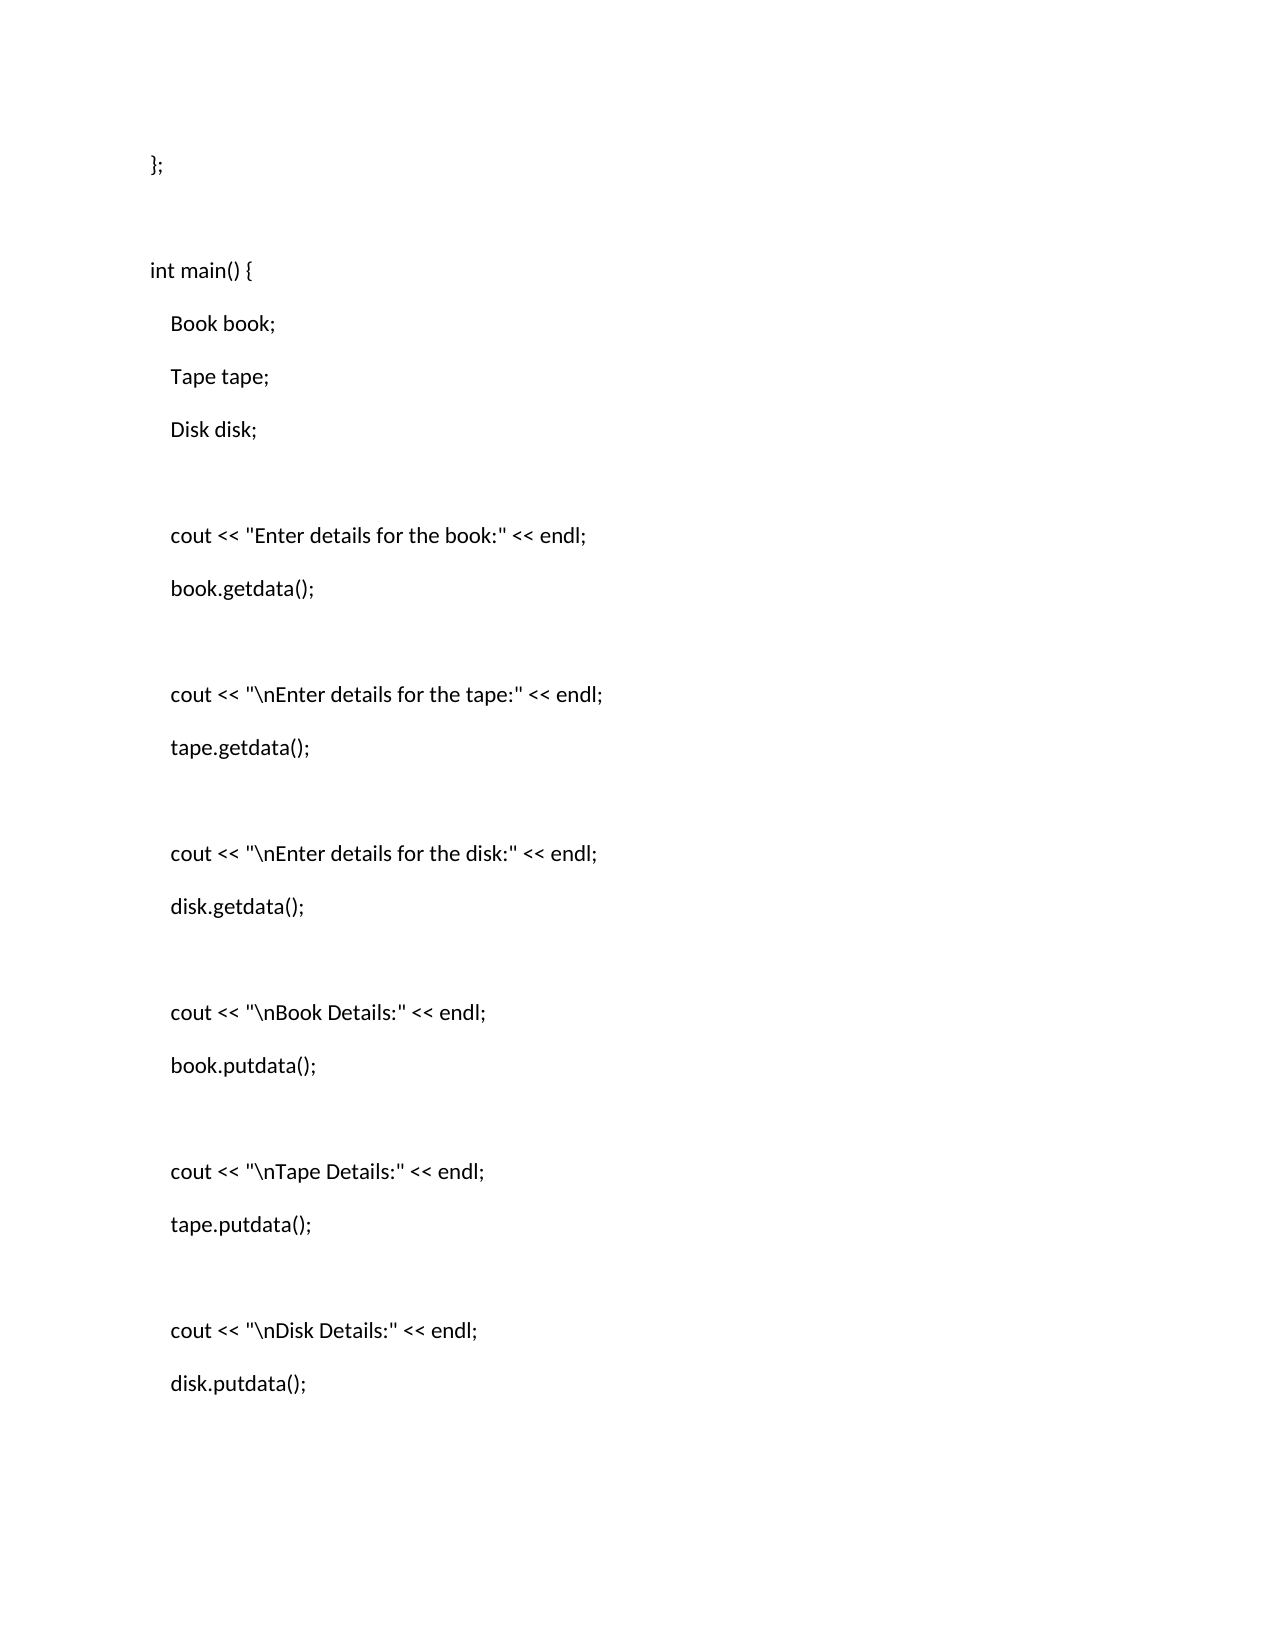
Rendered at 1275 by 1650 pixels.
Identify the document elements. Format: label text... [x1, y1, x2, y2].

text tape.getdata(); [150, 733, 1125, 761]
text book.getdata(); [150, 574, 1125, 602]
text Disk disk; [150, 415, 1125, 443]
text Tape tape; [150, 362, 1125, 390]
text }; [150, 150, 1125, 178]
text cout << "\nBook Details:" << endl; [150, 998, 1125, 1026]
text book.putdata(); [150, 1051, 1125, 1079]
text cout << "\nTape Details:" << endl; [150, 1157, 1125, 1185]
text cout << "Enter details for the book:" << endl; [150, 521, 1125, 549]
text Book book; [150, 309, 1125, 337]
text int main() { [150, 256, 1125, 284]
text cout << "\nEnter details for the tape:" << endl; [150, 680, 1125, 708]
text cout << "\nEnter details for the disk:" << endl; [150, 839, 1125, 867]
text disk.getdata(); [150, 892, 1125, 920]
text disk.putdata(); [150, 1369, 1125, 1397]
text cout << "\nDisk Details:" << endl; [150, 1316, 1125, 1344]
text tape.putdata(); [150, 1210, 1125, 1238]
